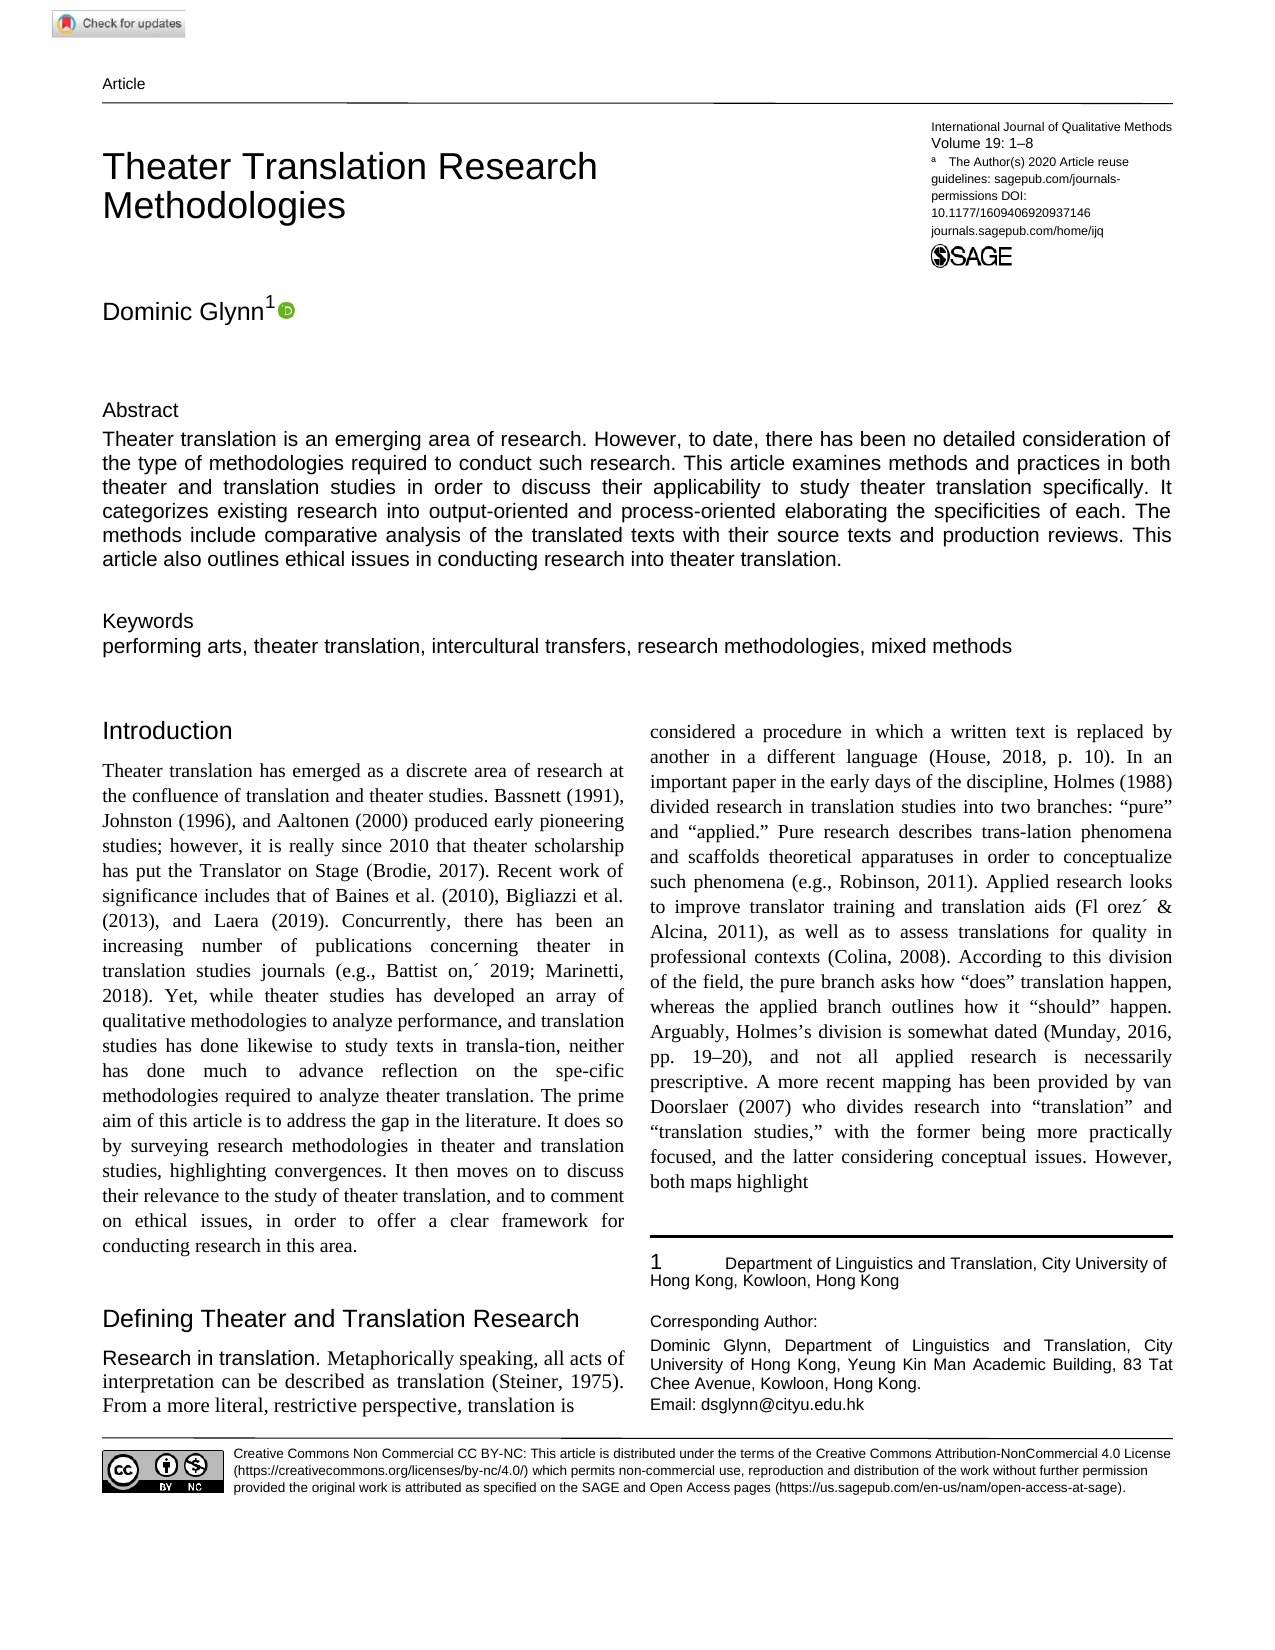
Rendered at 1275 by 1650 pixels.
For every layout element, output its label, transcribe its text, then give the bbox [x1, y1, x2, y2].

text International Journal of Qualitative Methods [931, 119, 1173, 134]
text Article [102, 75, 1173, 93]
text Volume 19: 1–8 [931, 134, 1173, 151]
text Dominic Glynn1 [102, 291, 1173, 328]
text Abstract [102, 398, 1173, 422]
text Theater translation is an emerging area of research. However, to date, there has been no detailed consideration of the type of methodologies required to conduct such research. This article examines methods and practices in both theater and translation studies in order to discuss their applicability to study theater translation specifically. It categorizes existing research into output-oriented and process-oriented elaborating the specificities of each. The methods include comparative analysis of the translated texts with their source texts and production reviews. This article also outlines ethical issues in conducting research into theater translation. [102, 427, 1173, 570]
picture [928, 241, 1012, 270]
picture [275, 299, 297, 321]
picture [52, 10, 186, 38]
text considered a procedure in which a written text is replaced by another in a different language (House, 2018, p. 10). In an important paper in the early days of the discipline, Holmes (1988) divided research in translation studies into two branches: “pure” and “applied.” Pure research describes trans-lation phenomena and scaffolds theoretical apparatuses in order to conceptualize such phenomena (e.g., Robinson, 2011). Applied research looks to improve translator training and translation aids (Fl orez´ & Alcina, 2011), as well as to assess translations for quality in professional contexts (Colina, 2008). According to this division of the field, the pure branch asks how “does” translation happen, whereas the applied branch outlines how it “should” happen. Arguably, Holmes’s division is somewhat dated (Munday, 2016, pp. 19–20), and not all applied research is necessarily prescriptive. A more recent mapping has been provided by van Doorslaer (2007) who divides research into “translation” and “translation studies,” with the former being more practically focused, and the latter considering conceptual issues. However, both maps highlight [650, 720, 1173, 1193]
text Theater translation has emerged as a discrete area of research at the confluence of translation and theater studies. Bassnett (1991), Johnston (1996), and Aaltonen (2000) produced early pioneering studies; however, it is really since 2010 that theater scholarship has put the Translator on Stage (Brodie, 2017). Recent work of significance includes that of Baines et al. (2010), Bigliazzi et al. (2013), and Laera (2019). Concurrently, there has been an increasing number of publications concerning theater in translation studies journals (e.g., Battist on,´ 2019; Marinetti, 2018). Yet, while theater studies has developed an array of qualitative methodologies to analyze performance, and translation studies has done likewise to study texts in transla-tion, neither has done much to advance reflection on the spe-cific methodologies required to analyze theater translation. The prime aim of this article is to address the gap in the literature. It does so by surveying research methodologies in theater and translation studies, highlighting convergences. It then moves on to discuss their relevance to the study of theater translation, and to comment on ethical issues, in order to offer a clear framework for conducting research in this area. [102, 759, 625, 1257]
text performing arts, theater translation, intercultural transfers, research methodologies, mixed methods [102, 633, 1173, 657]
text Keywords [102, 608, 1173, 632]
text Introduction [102, 716, 625, 744]
text Corresponding Author: [650, 1312, 1173, 1331]
text Creative Commons Non Commercial CC BY-NC: This article is distributed under the terms of the Creative Commons Attribution-NonCommercial 4.0 License (https://creativecommons.org/licenses/by-nc/4.0/) which permits non-commercial use, reproduction and distribution of the work without further permission provided the original work is attributed as specified on the SAGE and Open Access pages (https://us.sagepub.com/en-us/nam/open-access-at-sage). [233, 1446, 1173, 1495]
list Department of Linguistics and Translation, City University of Hong Kong, Kowloon, Hong Kong [650, 1253, 1173, 1289]
text Dominic Glynn, Department of Linguistics and Translation, City University of Hong Kong, Yeung Kin Man Academic Building, 83 Tat Chee Avenue, Kowloon, Hong Kong. [650, 1336, 1173, 1393]
text Theater Translation Research Methodologies [102, 148, 625, 226]
picture [100, 1448, 226, 1494]
text Research in translation. Metaphorically speaking, all acts of interpretation can be described as translation (Steiner, 1975). From a more literal, restrictive perspective, translation is [102, 1346, 625, 1417]
list The Author(s) 2020 Article reuse guidelines: sagepub.com/journals-permissions DOI: 10.1177/1609406920937146 journals.sagepub.com/home/ijq [931, 155, 1173, 237]
text Defining Theater and Translation Research [102, 1303, 625, 1332]
text Email: dsglynn@cityu.edu.hk [650, 1395, 1173, 1414]
